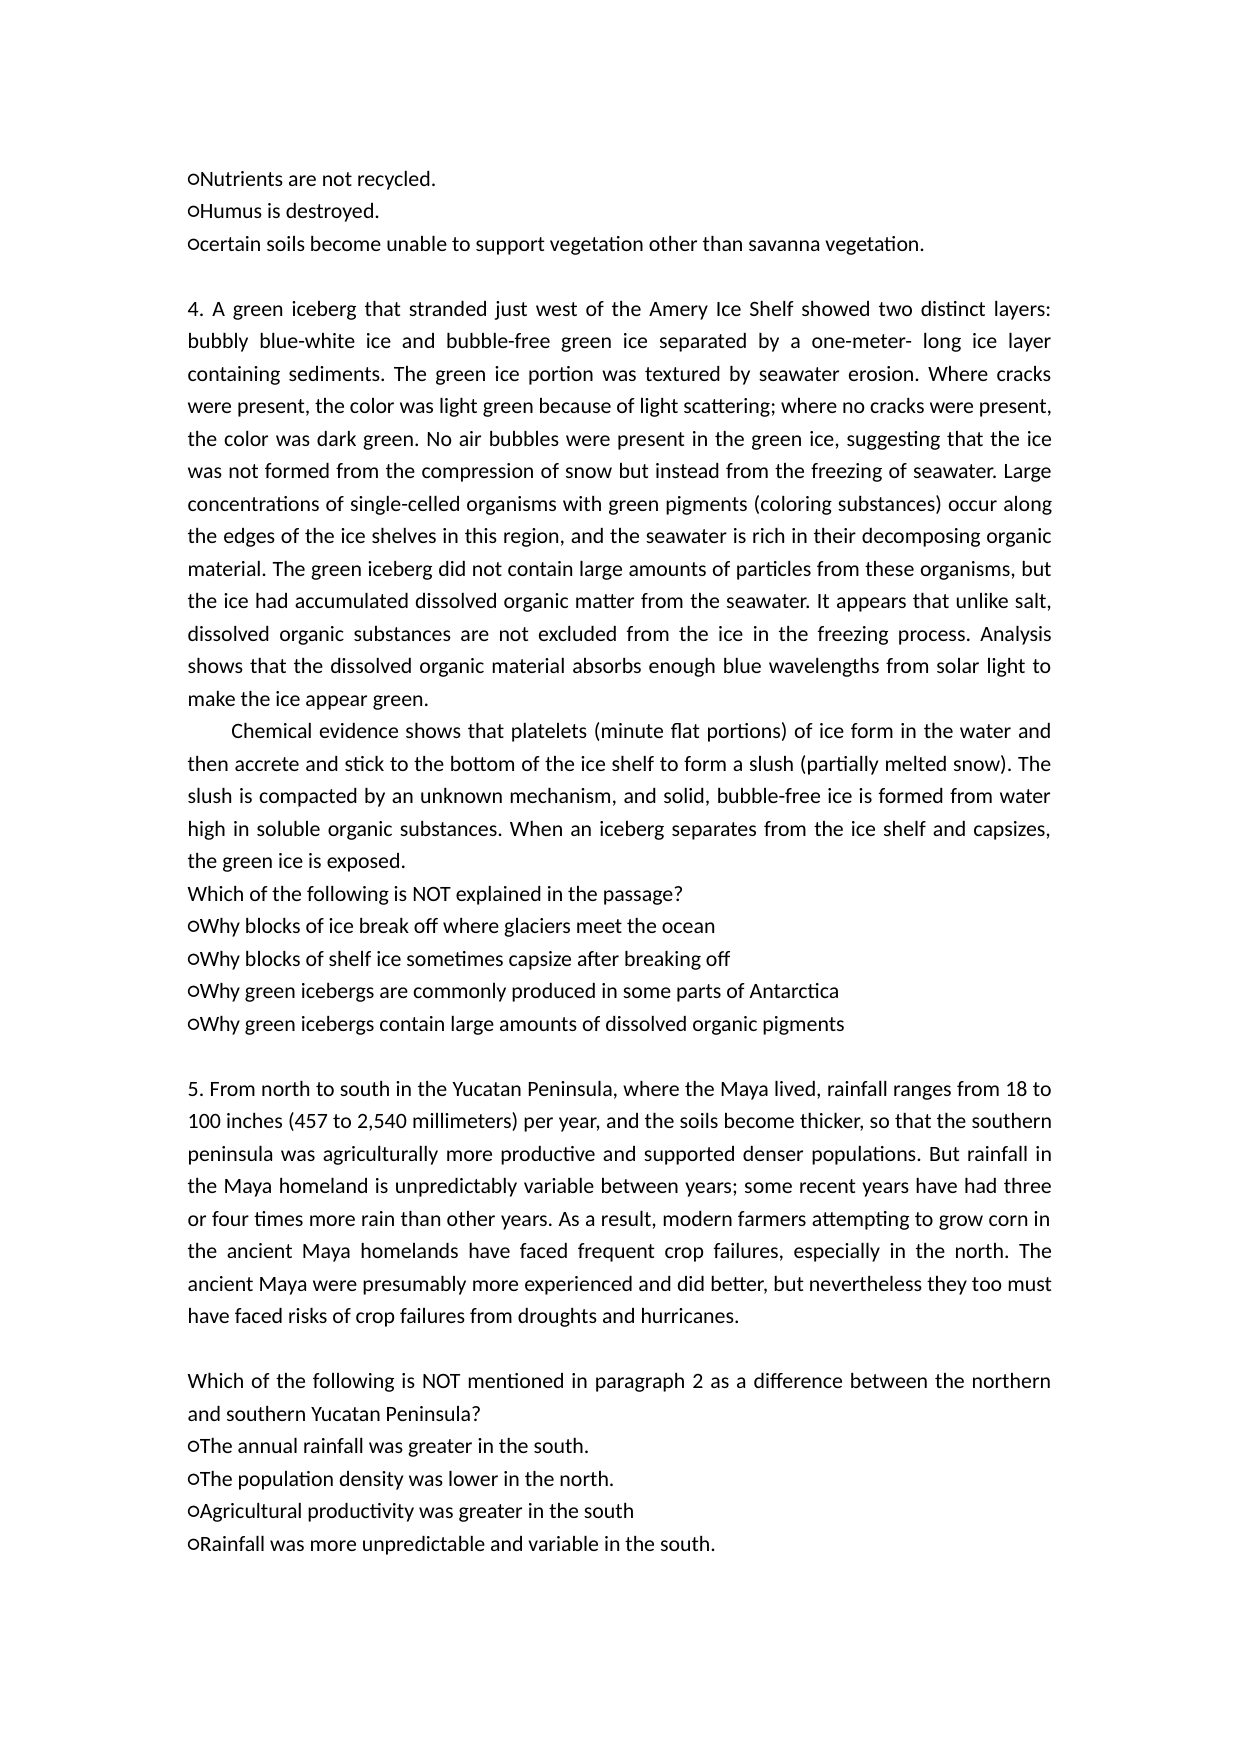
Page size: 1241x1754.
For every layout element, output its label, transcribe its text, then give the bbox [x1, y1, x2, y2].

text ○The annual rainfall was greater in the south. [187, 1429, 1053, 1462]
text ○Nutrients are not recycled. [187, 162, 1053, 194]
text ○Agricultural productivity was greater in the south [187, 1494, 1053, 1527]
text 5. From north to south in the Yucatan Peninsula, where the Maya lived, rainfall ranges from 18 to 100 inches (457 to 2,540 millimeters) per year, and the soils become thicker, so that the southern peninsula was agriculturally more productive and supported denser populations. But rainfall in the Maya homeland is unpredictably variable between years; some recent years have had three or four times more rain than other years. As a result, modern farmers attempting to grow corn in the ancient Maya homelands have faced frequent crop failures, especially in the north. The ancient Maya were presumably more experienced and did better, but nevertheless they too must have faced risks of crop failures from droughts and hurricanes. [187, 1072, 1053, 1332]
text Which of the following is NOT mentioned in paragraph 2 as a difference between the northern and southern Yucatan Peninsula? [187, 1364, 1053, 1429]
text ○Why blocks of shelf ice sometimes capsize after breaking off [187, 942, 1053, 974]
text ○certain soils become unable to support vegetation other than savanna vegetation. [187, 227, 1053, 259]
text ○The population density was lower in the north. [187, 1462, 1053, 1494]
text 4. A green iceberg that stranded just west of the Amery Ice Shelf showed two distinct layers: bubbly blue-white ice and bubble-free green ice separated by a one-meter- long ice layer containing sediments. The green ice portion was textured by seawater erosion. Where cracks were present, the color was light green because of light scattering; where no cracks were present, the color was dark green. No air bubbles were present in the green ice, suggesting that the ice was not formed from the compression of snow but instead from the freezing of seawater. Large concentrations of single-celled organisms with green pigments (coloring substances) occur along the edges of the ice shelves in this region, and the seawater is rich in their decomposing organic material. The green iceberg did not contain large amounts of particles from these organisms, but the ice had accumulated dissolved organic matter from the seawater. It appears that unlike salt, dissolved organic substances are not excluded from the ice in the freezing process. Analysis shows that the dissolved organic material absorbs enough blue wavelengths from solar light to make the ice appear green. [187, 292, 1053, 714]
text ○Why green icebergs contain large amounts of dissolved organic pigments [187, 1007, 1053, 1039]
text ○Why blocks of ice break off where glaciers meet the ocean [187, 909, 1053, 942]
text ○Humus is destroyed. [187, 194, 1053, 227]
text ○Why green icebergs are commonly produced in some parts of Antarctica [187, 974, 1053, 1007]
text Chemical evidence shows that platelets (minute flat portions) of ice form in the water and then accrete and stick to the bottom of the ice shelf to form a slush (partially melted snow). The slush is compacted by an unknown mechanism, and solid, bubble-free ice is formed from water high in soluble organic substances. When an iceberg separates from the ice shelf and capsizes, the green ice is exposed. [187, 714, 1053, 877]
text ○Rainfall was more unpredictable and variable in the south. [187, 1527, 1053, 1559]
text Which of the following is NOT explained in the passage? [187, 877, 1053, 909]
